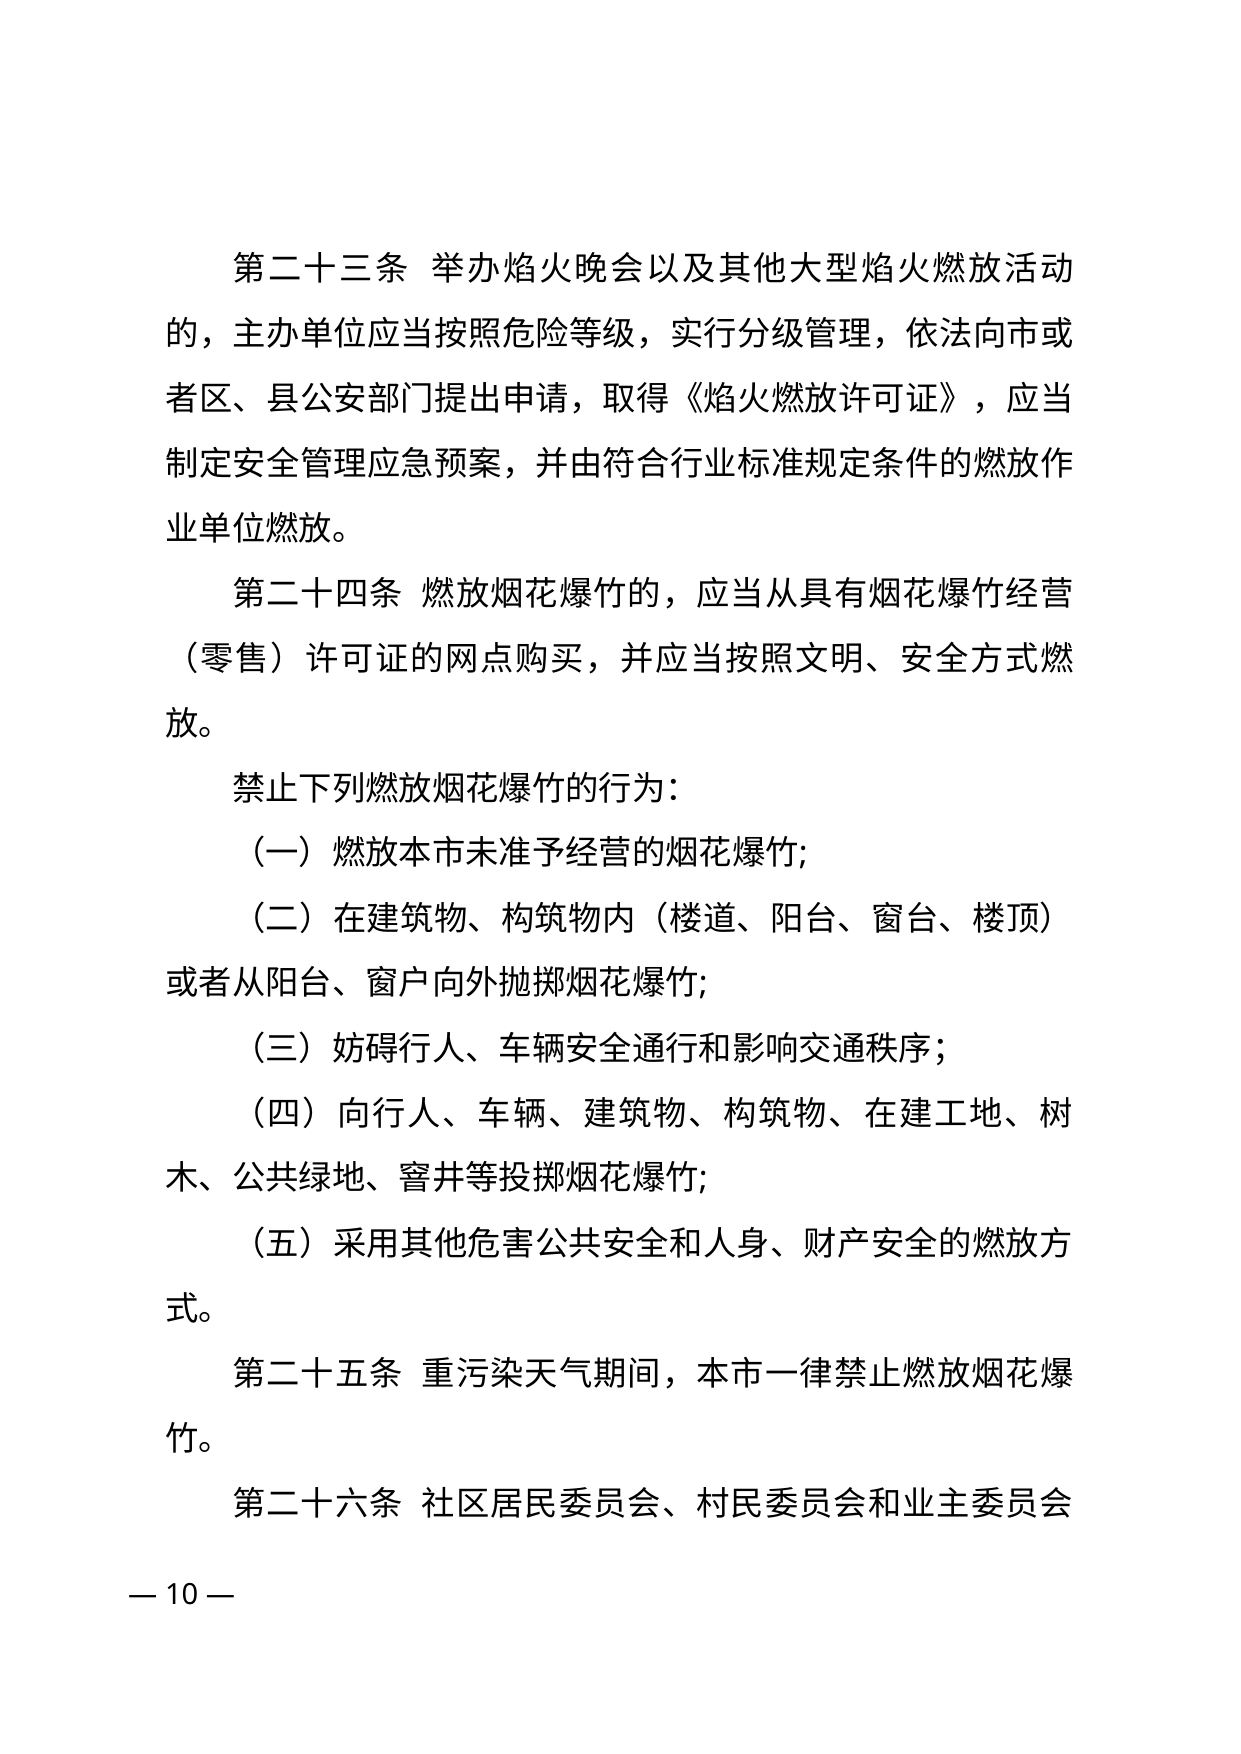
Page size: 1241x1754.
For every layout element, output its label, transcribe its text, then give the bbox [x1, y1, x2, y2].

text （四）向行人、车辆、建筑物、构筑物、在建工地、树木、公共绿地、窨井等投掷烟花爆竹; [165, 1078, 1075, 1208]
text 第二十三条 举办焰火晚会以及其他大型焰火燃放活动的，主办单位应当按照危险等级，实行分级管理，依法向市或者区、县公安部门提出申请，取得《焰火燃放许可证》，应当制定安全管理应急预案，并由符合行业标准规定条件的燃放作业单位燃放。 [165, 233, 1075, 558]
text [165, 1468, 1075, 1533]
text （五）采用其他危害公共安全和人身、财产安全的燃放方式。 [165, 1208, 1075, 1338]
text （二）在建筑物、构筑物内（楼道、阳台、窗台、楼顶）或者从阳台、窗户向外抛掷烟花爆竹; [165, 883, 1075, 1013]
text 禁止下列燃放烟花爆竹的行为： [165, 753, 1075, 818]
text 第二十四条 燃放烟花爆竹的，应当从具有烟花爆竹经营（零售）许可证的网点购买，并应当按照文明、安全方式燃放。 [165, 558, 1075, 753]
text 第二十五条 重污染天气期间，本市一律禁止燃放烟花爆竹。 [165, 1338, 1075, 1468]
text （一）燃放本市未准予经营的烟花爆竹; [165, 818, 1075, 883]
text （三）妨碍行人、车辆安全通行和影响交通秩序； [165, 1013, 1075, 1078]
